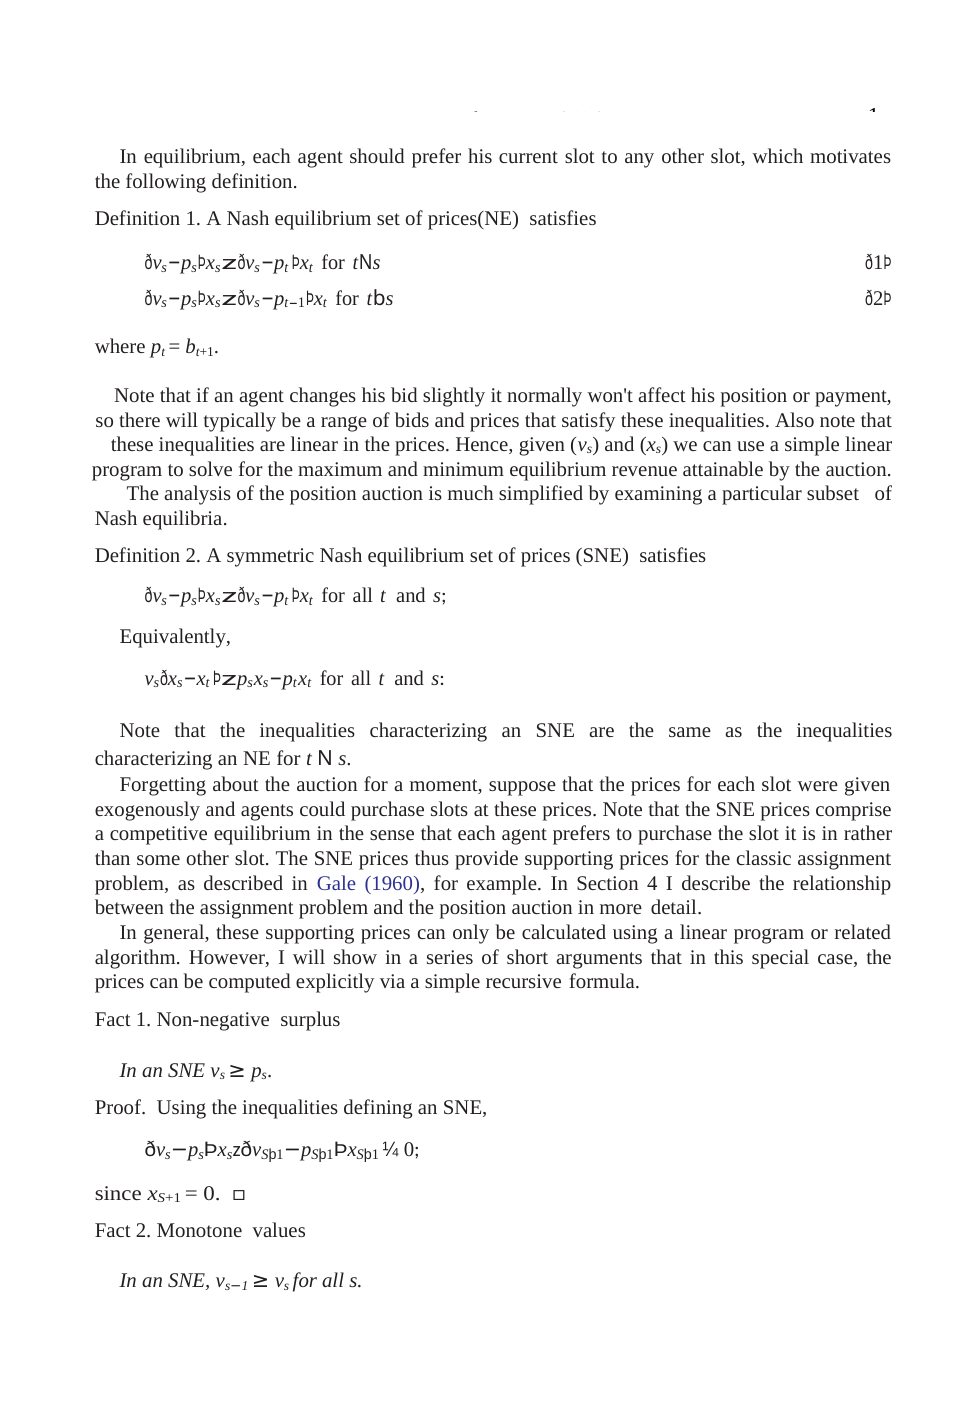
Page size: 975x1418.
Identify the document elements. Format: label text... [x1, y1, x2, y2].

text Equivalently, [119, 624, 811, 648]
text ðvs−psÞxszðvSþ1−pSþ1ÞxSþ1 ¼ 0; since xS+1 = 0. □ [94, 1134, 422, 1206]
text In general, these supporting prices can only be calculated using a linear program or related algorithm. However, I will show in a series of short arguments that in this special case, the prices can be computed explicitly via a simple recursive formula. [94, 920, 892, 993]
text Note that if an agent changes his bid slightly it normally won't affect his position or payment, so there will typically be a range of bids and prices that satisfy these inequalities. Also note that these inequalities are linear in the prices. Hence, given (vs) and (xs) we can use a simple linear program to solve for the maximum and minimum equilibrium revenue attainable by the auction. The analysis of the position auction is much simplified by examining a particular subset of [87, 383, 892, 505]
text Note that the inequalities characterizing an SNE are the same as the inequalities characterizing an NE for t N s. [94, 718, 892, 771]
text Fact 1. Non-negative surplus [94, 1007, 811, 1031]
text Forgetting about the auction for a moment, suppose that the prices for each slot were given exogenously and agents could purchase slots at these prices. Note that the SNE prices comprise a competitive equilibrium in the sense that each agent prefers to purchase the slot it is in rather than some other slot. The SNE prices thus provide supporting prices for the classic assignment problem, as described in Gale (1960), for example. In Section 4 I describe the relationship between the assignment problem and the position auction in more detail. [94, 772, 892, 919]
text Fact 2. Monotone values [94, 1223, 811, 1241]
text ðvs−psÞxszðvs−pt−1Þxt for tbs ð2Þ [144, 283, 904, 312]
text Definition 2. A symmetric Nash equilibrium set of prices (SNE) satisfies [94, 543, 811, 567]
text Nash equilibria. [94, 506, 811, 530]
text where pt = bt+1. [94, 334, 811, 359]
text ðvs−psÞxszðvs−pt Þxt for all t and s; [144, 580, 811, 609]
text Proof. Using the inequalities defining an SNE, [94, 1095, 811, 1119]
text In equilibrium, each agent should prefer his current slot to any other slot, which motivates the following definition. [94, 144, 892, 193]
text vsðxs−xt Þzpsxs−ptxt for all t and s: [144, 663, 811, 691]
text Definition 1. A Nash equilibrium set of prices(NE) satisfies [94, 206, 811, 230]
text ðvs−psÞxszðvs−pt Þxt for tNs ð1Þ [144, 247, 904, 276]
text In an SNE vs ≥ ps. [119, 1055, 811, 1083]
text In an SNE, vs−1 ≥ vs for all s. [119, 1265, 811, 1294]
